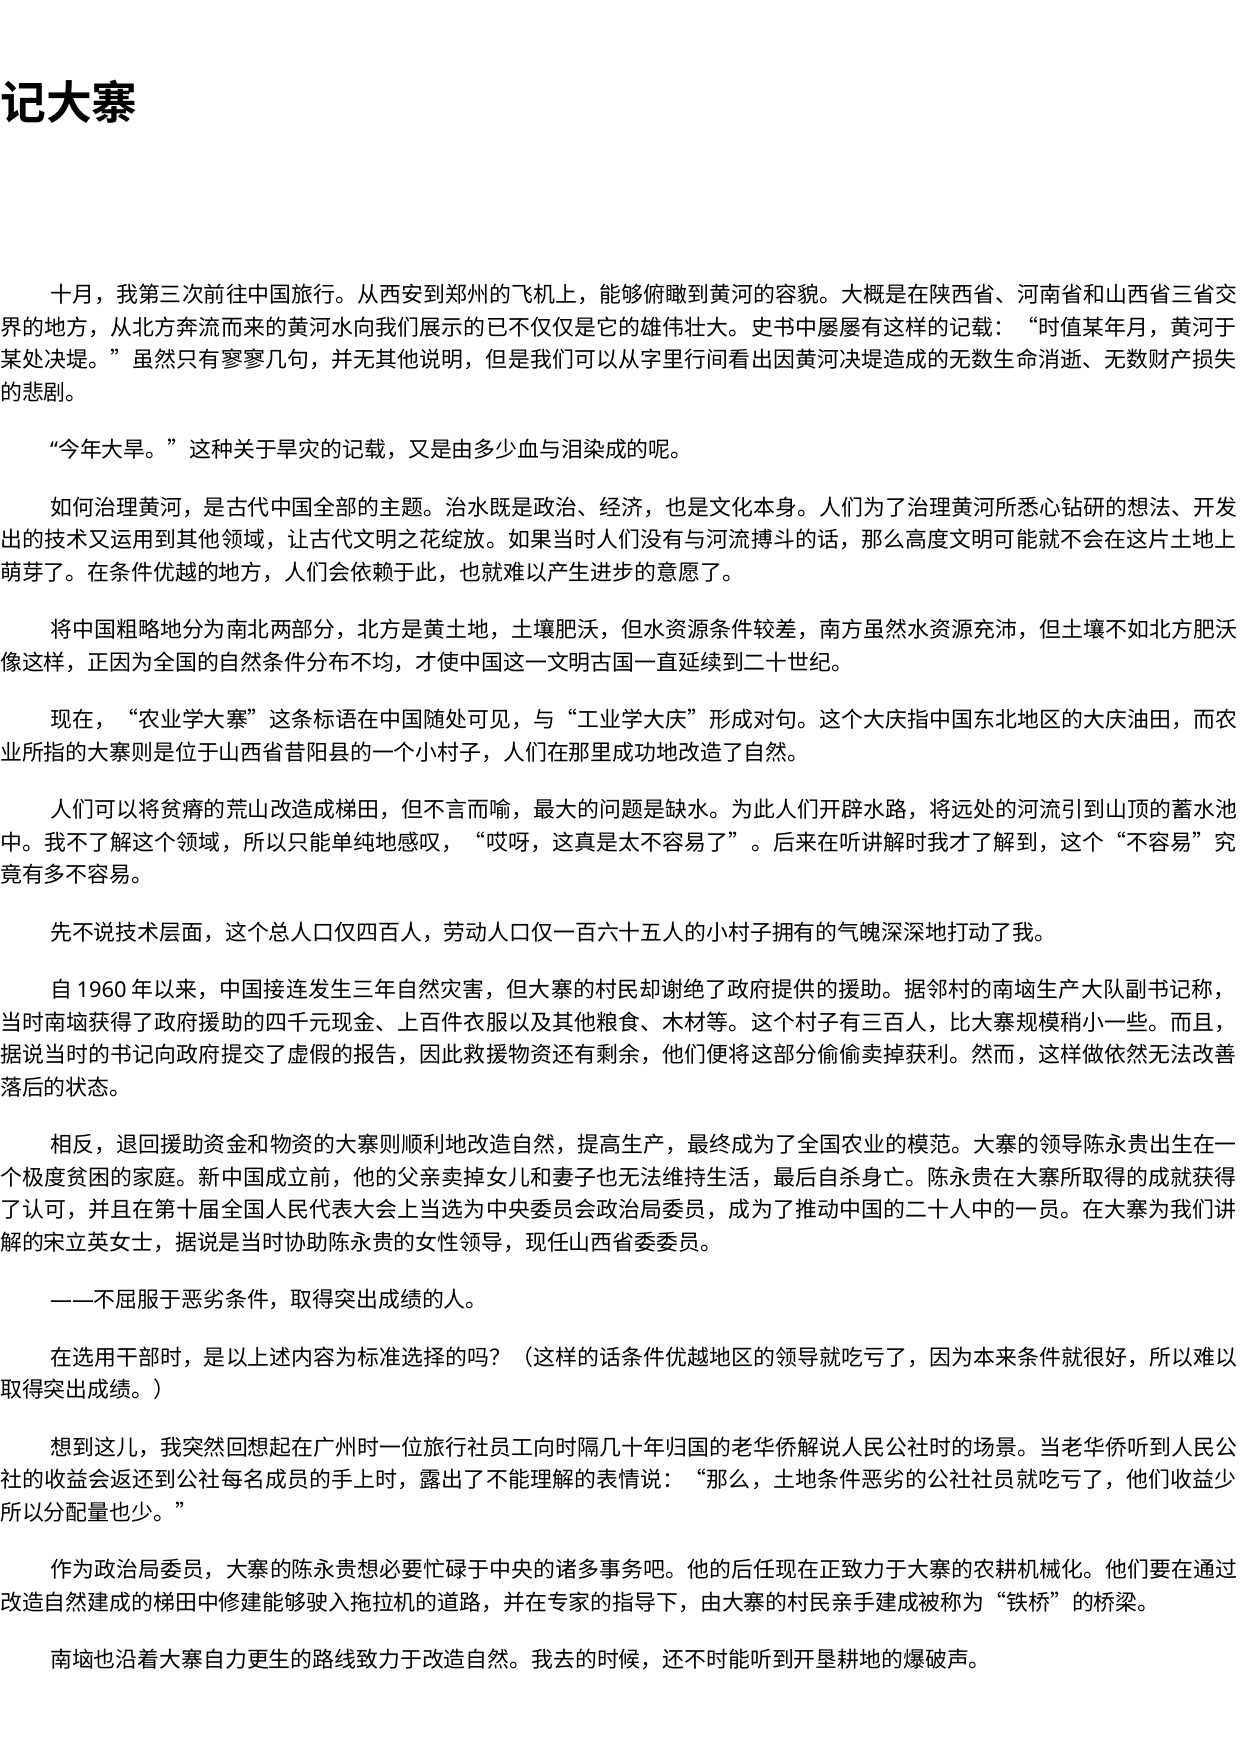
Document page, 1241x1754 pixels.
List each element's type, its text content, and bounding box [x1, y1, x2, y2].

text 在选用干部时，是以上述内容为标准选择的吗？（这样的话条件优越地区的领导就吃亏了，因为本来条件就很好，所以难以取得突出成绩。） [0, 1339, 1240, 1404]
text 将中国粗略地分为南北两部分，北方是黄土地，土壤肥沃，但水资源条件较差，南方虽然水资源充沛，但土壤不如北方肥沃。像这样，正因为全国的自然条件分布不均，才使中国这一文明古国一直延续到二十世纪。 [0, 612, 1240, 677]
text 现在，“农业学大寨”这条标语在中国随处可见，与“工业学大庆”形成对句。这个大庆指中国东北地区的大庆油田，而农业所指的大寨则是位于山西省昔阳县的一个小村子，人们在那里成功地改造了自然。 [0, 702, 1240, 767]
text ——不屈服于恶劣条件，取得突出成绩的人。 [0, 1282, 1240, 1314]
text 十月，我第三次前往中国旅行。从西安到郑州的飞机上，能够俯瞰到黄河的容貌。大概是在陕西省、河南省和山西省三省交界的地方，从北方奔流而来的黄河水向我们展示的已不仅仅是它的雄伟壮大。史书中屡屡有这样的记载：“时值某年月，黄河于某处决堤。”虽然只有寥寥几句，并无其他说明，但是我们可以从字里行间看出因黄河决堤造成的无数生命消逝、无数财产损失的悲剧。 [0, 277, 1240, 407]
text 人们可以将贫瘠的荒山改造成梯田，但不言而喻，最大的问题是缺水。为此人们开辟水路，将远处的河流引到山顶的蓄水池中。我不了解这个领域，所以只能单纯地感叹，“哎呀，这真是太不容易了”。后来在听讲解时我才了解到，这个“不容易”究竟有多不容易。 [0, 792, 1240, 889]
text 作为政治局委员，大寨的陈永贵想必要忙碌于中央的诸多事务吧。他的后任现在正致力于大寨的农耕机械化。他们要在通过改造自然建成的梯田中修建能够驶入拖拉机的道路，并在专家的指导下，由大寨的村民亲手建成被称为“铁桥”的桥梁。 [0, 1552, 1240, 1617]
subtitle 记大寨 [0, 51, 1240, 149]
text 先不说技术层面，这个总人口仅四百人，劳动人口仅一百六十五人的小村子拥有的气魄深深地打动了我。 [0, 914, 1240, 947]
text 想到这儿，我突然回想起在广州时一位旅行社员工向时隔几十年归国的老华侨解说人民公社时的场景。当老华侨听到人民公社的收益会返还到公社每名成员的手上时，露出了不能理解的表情说：“那么，土地条件恶劣的公社社员就吃亏了，他们收益少所以分配量也少。” [0, 1429, 1240, 1527]
text 自1960年以来，中国接连发生三年自然灾害，但大寨的村民却谢绝了政府提供的援助。据邻村的南垴生产大队副书记称，当时南垴获得了政府援助的四千元现金、上百件衣服以及其他粮食、木材等。这个村子有三百人，比大寨规模稍小一些。而且，据说当时的书记向政府提交了虚假的报告，因此救援物资还有剩余，他们便将这部分偷偷卖掉获利。然而，这样做依然无法改善落后的状态。 [0, 972, 1240, 1102]
text “今年大旱。”这种关于旱灾的记载，又是由多少血与泪染成的呢。 [0, 432, 1240, 464]
text 如何治理黄河，是古代中国全部的主题。治水既是政治、经济，也是文化本身。人们为了治理黄河所悉心钻研的想法、开发出的技术又运用到其他领域，让古代文明之花绽放。如果当时人们没有与河流搏斗的话，那么高度文明可能就不会在这片土地上萌芽了。在条件优越的地方，人们会依赖于此，也就难以产生进步的意愿了。 [0, 489, 1240, 587]
text 相反，退回援助资金和物资的大寨则顺利地改造自然，提高生产，最终成为了全国农业的模范。大寨的领导陈永贵出生在一个极度贫困的家庭。新中国成立前，他的父亲卖掉女儿和妻子也无法维持生活，最后自杀身亡。陈永贵在大寨所取得的成就获得了认可，并且在第十届全国人民代表大会上当选为中央委员会政治局委员，成为了推动中国的二十人中的一员。在大寨为我们讲解的宋立英女士，据说是当时协助陈永贵的女性领导，现任山西省委委员。 [0, 1127, 1240, 1257]
text 南垴也沿着大寨自力更生的路线致力于改造自然。我去的时候，还不时能听到开垦耕地的爆破声。 [0, 1642, 1240, 1674]
